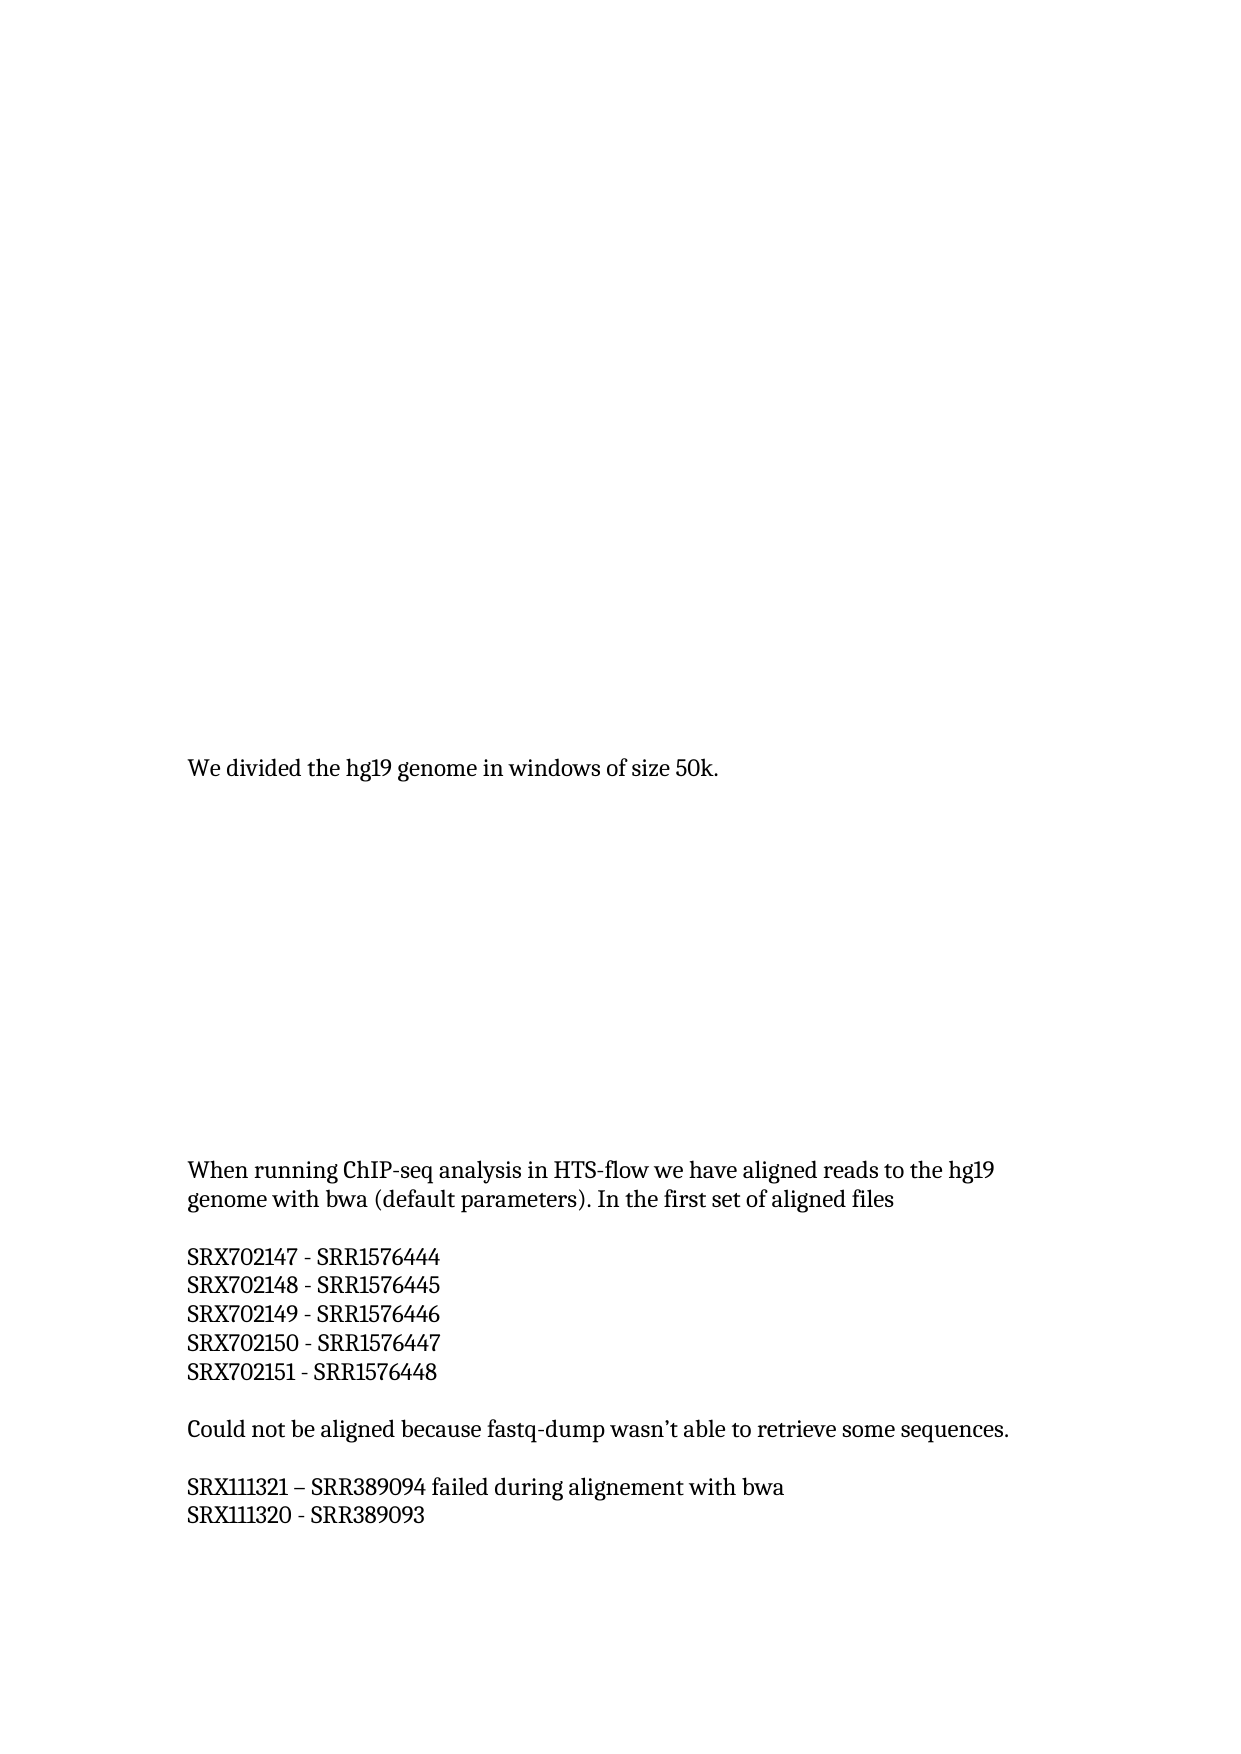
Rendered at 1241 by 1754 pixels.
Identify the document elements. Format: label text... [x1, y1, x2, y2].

text SRX702149 - SRR1576446 [187, 1300, 1053, 1329]
text SRX702148 - SRR1576445 [187, 1271, 1053, 1300]
text We divided the hg19 genome in windows of size 50k. [187, 754, 1053, 782]
text SRX702147 - SRR1576444 [187, 1242, 1053, 1271]
text SRX702150 - SRR1576447 [187, 1329, 1053, 1357]
text SRX111321 – SRR389094 failed during alignement with bwa [187, 1472, 1053, 1501]
text When running ChIP-seq analysis in HTS-flow we have aligned reads to the hg19 genome with bwa (default parameters). In the first set of aligned files [187, 1156, 1053, 1214]
text Could not be aligned because fastq-dump wasn’t able to retrieve some sequences. [187, 1415, 1053, 1444]
text SRX702151 - SRR1576448 [187, 1357, 1053, 1386]
text SRX111320 - SRR389093 [187, 1501, 1053, 1530]
